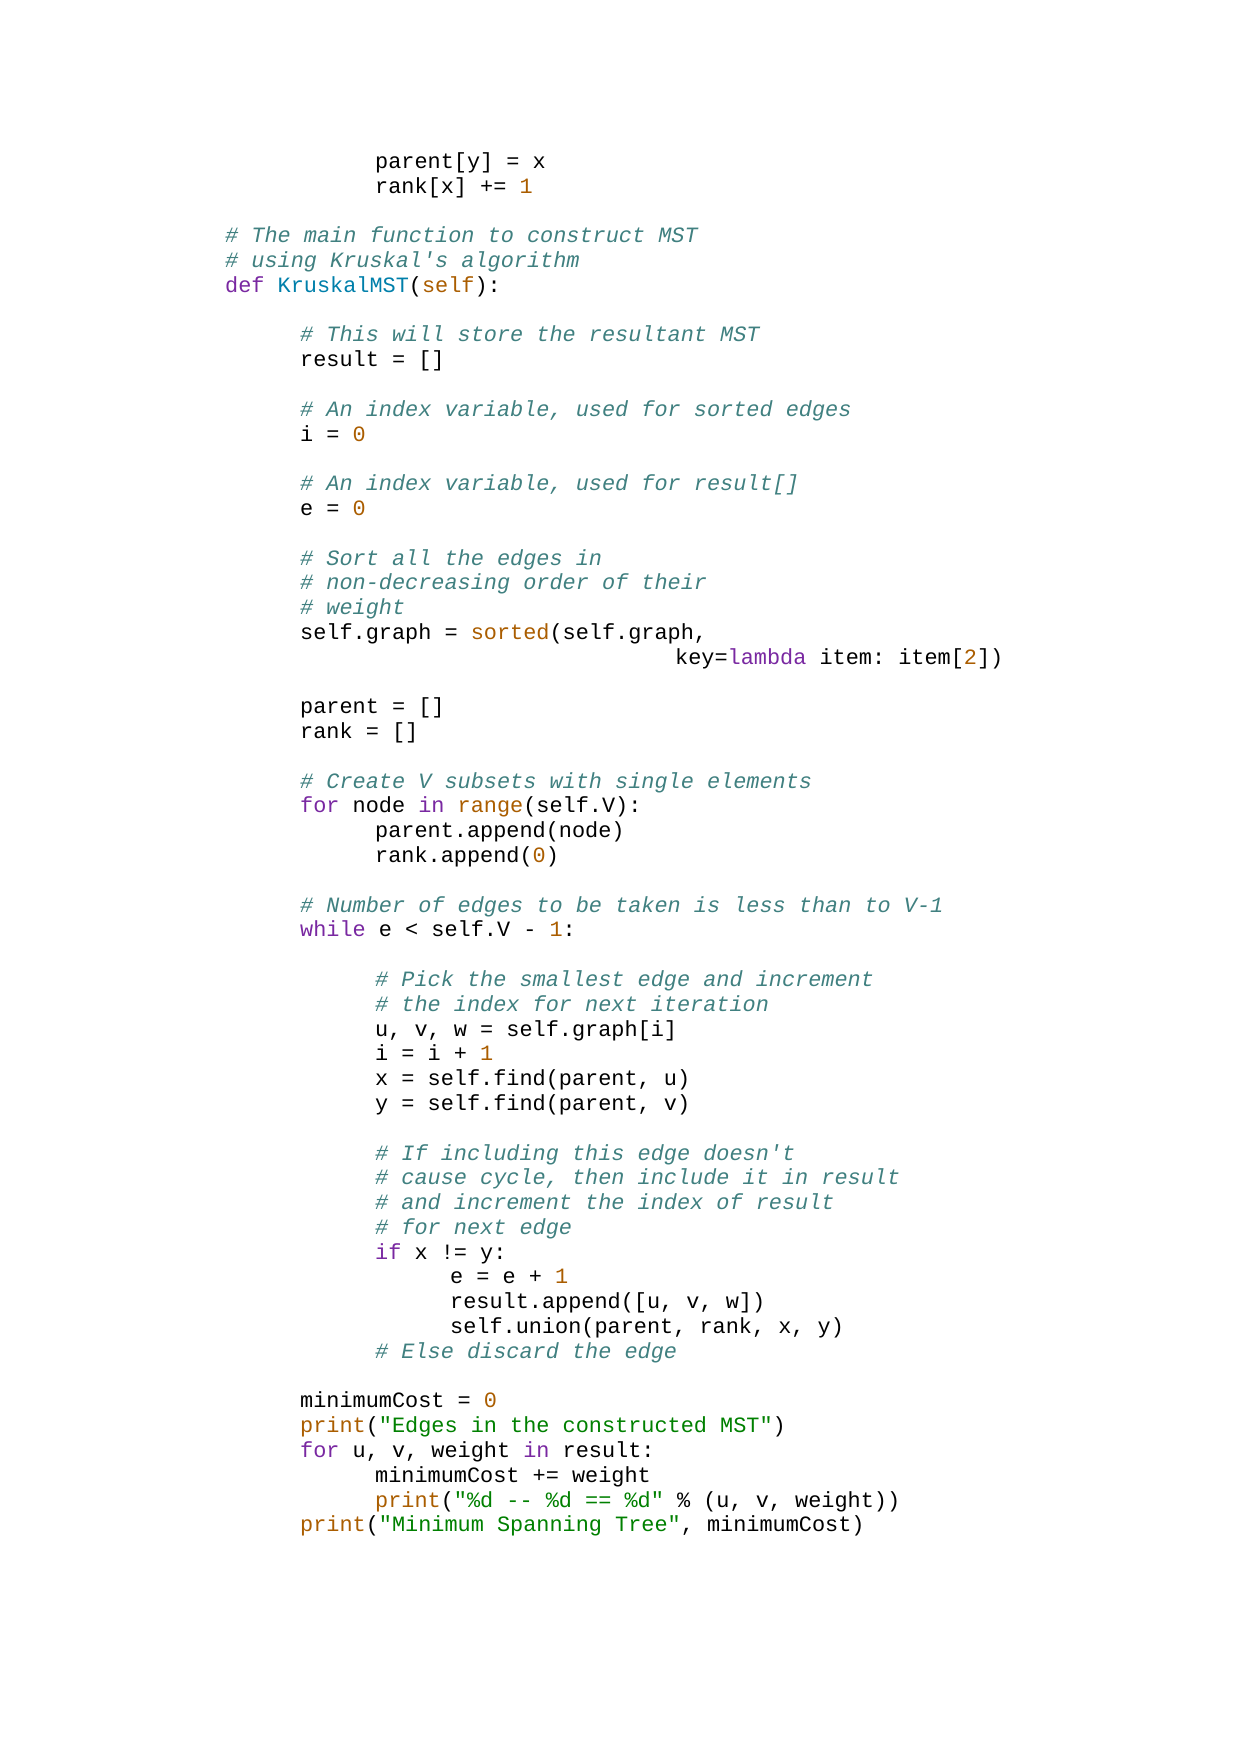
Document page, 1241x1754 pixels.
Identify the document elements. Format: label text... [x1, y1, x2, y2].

text # An index variable, used for result[] [150, 472, 1090, 497]
text parent.append(node) [150, 819, 1090, 844]
text parent = [] [150, 695, 1090, 720]
text e = 0 [150, 497, 1090, 522]
text while e < self.V - 1: [150, 918, 1090, 943]
text # An index variable, used for sorted edges [150, 398, 1090, 423]
text # the index for next iteration [150, 993, 1090, 1018]
text e = e + 1 [150, 1266, 1090, 1290]
text minimumCost = 0 [150, 1389, 1090, 1414]
text minimumCost += weight [150, 1464, 1090, 1489]
text u, v, w = self.graph[i] [150, 1018, 1090, 1042]
text print("%d -- %d == %d" % (u, v, weight)) [150, 1489, 1090, 1513]
text self.graph = sorted(self.graph, [150, 621, 1090, 646]
text for node in range(self.V): [150, 794, 1090, 819]
text # for next edge [150, 1216, 1090, 1241]
text i = i + 1 [150, 1042, 1090, 1067]
text # The main function to construct MST [150, 224, 1090, 249]
text print("Minimum Spanning Tree", minimumCost) [150, 1513, 1090, 1538]
text # Pick the smallest edge and increment [150, 968, 1090, 993]
text rank[x] += 1 [150, 175, 1090, 199]
text key=lambda item: item[2]) [150, 646, 1090, 671]
text # and increment the index of result [150, 1191, 1090, 1216]
text i = 0 [150, 423, 1090, 447]
text print("Edges in the constructed MST") [150, 1414, 1090, 1439]
text # Create V subsets with single elements [150, 770, 1090, 794]
text x = self.find(parent, u) [150, 1067, 1090, 1092]
text result = [] [150, 348, 1090, 373]
text rank.append(0) [150, 844, 1090, 869]
text # cause cycle, then include it in result [150, 1166, 1090, 1191]
text # using Kruskal's algorithm [150, 249, 1090, 274]
text self.union(parent, rank, x, y) [150, 1315, 1090, 1340]
text # Else discard the edge [150, 1340, 1090, 1365]
text # non-decreasing order of their [150, 571, 1090, 596]
text # Sort all the edges in [150, 547, 1090, 571]
text # This will store the resultant MST [150, 323, 1090, 348]
text def KruskalMST(self): [150, 274, 1090, 299]
text # If including this edge doesn't [150, 1142, 1090, 1166]
text for u, v, weight in result: [150, 1439, 1090, 1464]
text if x != y: [150, 1241, 1090, 1266]
text parent[y] = x [150, 150, 1090, 175]
text # weight [150, 596, 1090, 621]
text # Number of edges to be taken is less than to V-1 [150, 894, 1090, 918]
text y = self.find(parent, v) [150, 1092, 1090, 1117]
text rank = [] [150, 720, 1090, 745]
text result.append([u, v, w]) [150, 1290, 1090, 1315]
